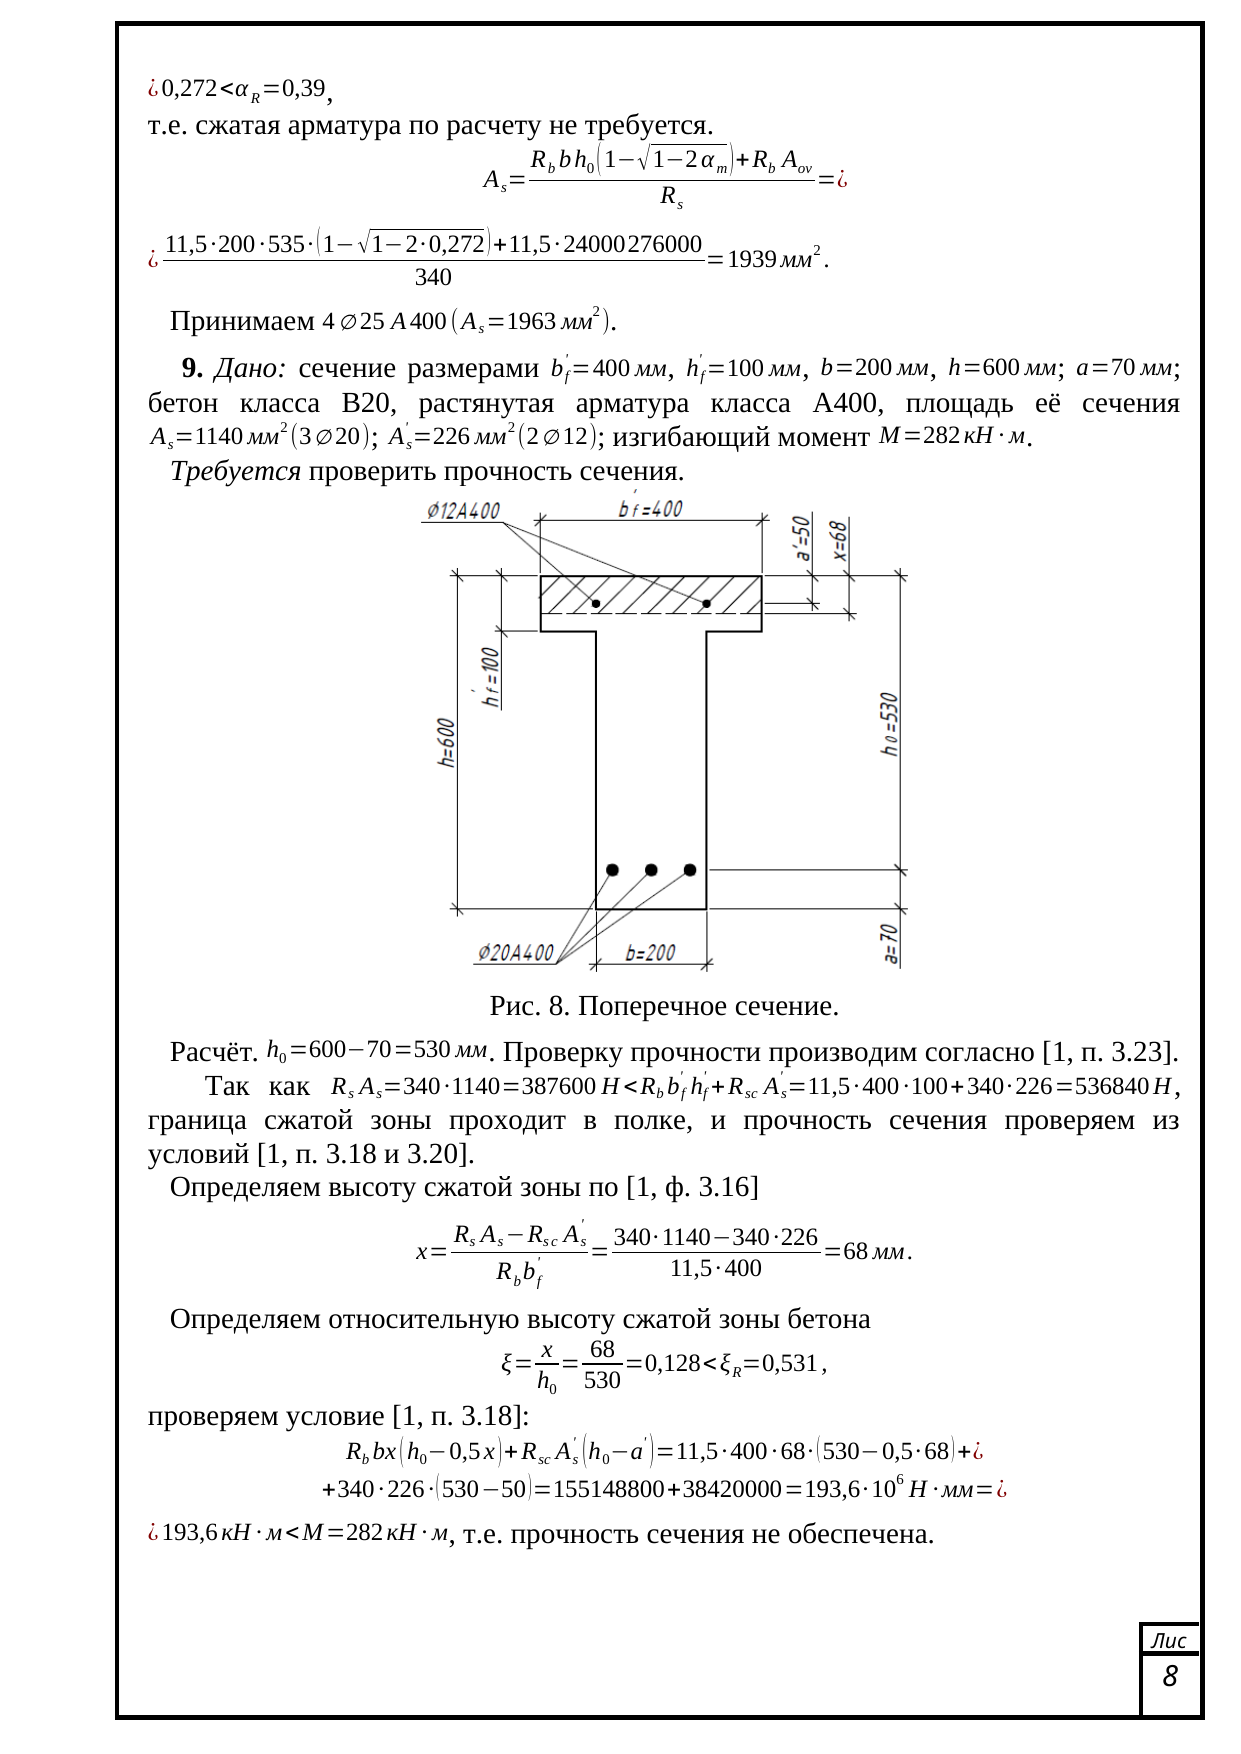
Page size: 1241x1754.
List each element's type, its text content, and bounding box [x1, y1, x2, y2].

text , т.е. прочность сечения не обеспечена. [148, 1516, 1181, 1549]
text Определяем относительную высоту сжатой зоны бетона [148, 1302, 1181, 1335]
text Требуется проверить прочность сечения. [148, 453, 1181, 487]
text 9. Дано: сечение размерами , , , ; ; бетон класса В20, растянутая арматура класса А400, площадь её сечения ; ; изгибающий момент . [148, 350, 1181, 453]
text Принимаем . [148, 303, 1181, 337]
text Рис. 8. Поперечное сечение. [148, 988, 1181, 1022]
text проверяем условие [1, п. 3.18]: [148, 1398, 1181, 1431]
text Так как , граница сжатой зоны проходит в полке, и прочность сечения проверяем из условий [1, п. 3.18 и 3.20]. [148, 1068, 1181, 1169]
text , [148, 74, 1181, 107]
picture [416, 486, 913, 976]
text Определяем высоту сжатой зоны по [1, ф. 3.16] [148, 1169, 1181, 1203]
text Расчёт. . Проверку прочности производим согласно [1, п. 3.23]. [148, 1034, 1181, 1068]
text т.е. сжатая арматура по расчету не требуется. [148, 107, 1181, 141]
